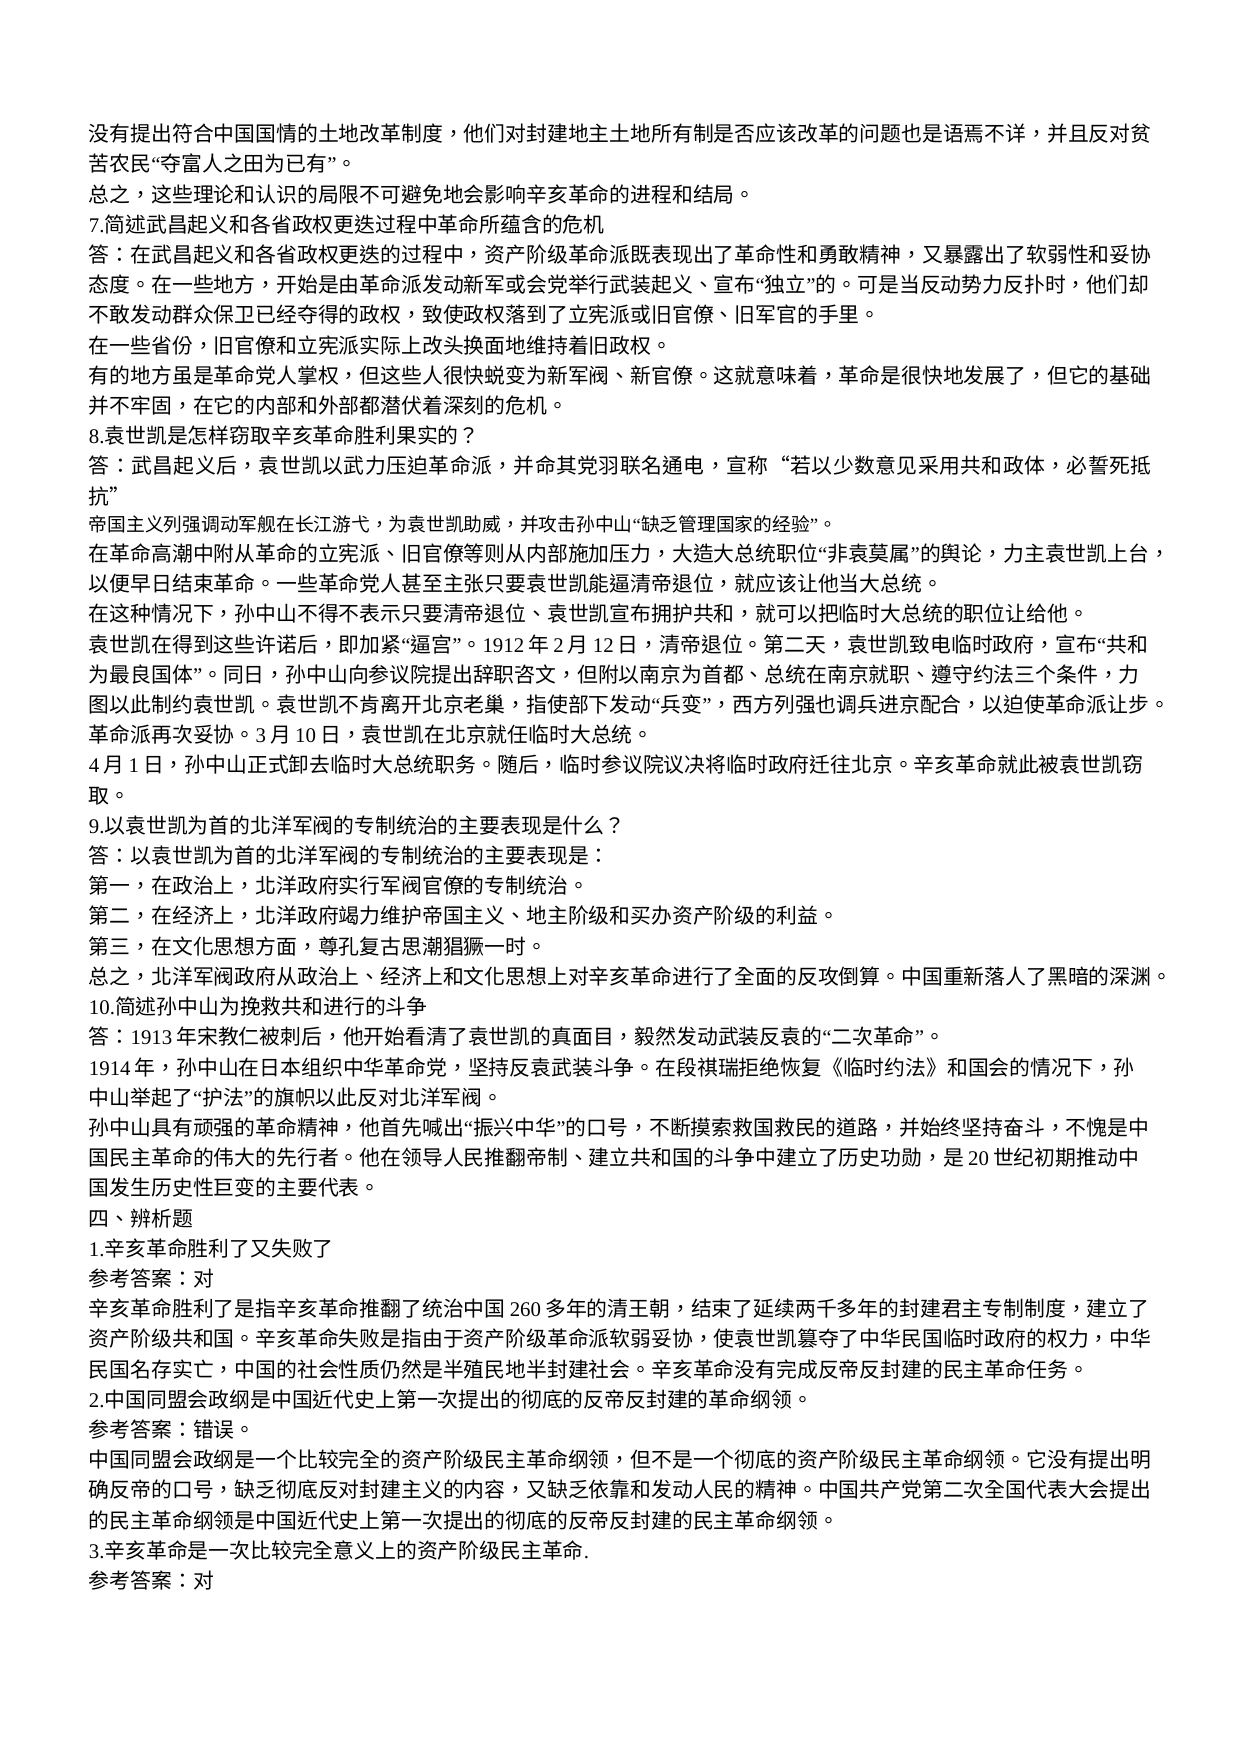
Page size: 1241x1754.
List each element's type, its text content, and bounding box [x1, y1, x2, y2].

text 2.中国同盟会政纲是中国近代史上第一次提出的彻底的反帝反封建的革命纲领。 [89, 1383, 1152, 1413]
text 7.简述武昌起义和各省政权更迭过程中革命所蕴含的危机 [89, 208, 1152, 238]
text 3.辛亥革命是一次比较完全意义上的资产阶级民主革命. [89, 1534, 1152, 1564]
text 四、辨析题 [89, 1202, 1152, 1232]
text 4月1日，孙中山正式卸去临时大总统职务。随后，临时参议院议决将临时政府迁往北京。辛亥革命就此被袁世凯窃取。 [89, 749, 1152, 809]
text 总之，这些理论和认识的局限不可避免地会影响辛亥革命的进程和结局。 [89, 178, 1152, 208]
text 袁世凯在得到这些许诺后，即加紧“逼宫”。1912年2月12日，清帝退位。第二天，袁世凯致电临时政府，宣布“共和为最良国体”。同日，孙中山向参议院提出辞职咨文，但附以南京为首都、总统在南京就职、遵守约法三个条件，力图以此制约袁世凯。袁世凯不肯离开北京老巢，指使部下发动“兵变”，西方列强也调兵进京配合，以迫使革命派让步。革命派再次妥协。3月10日，袁世凯在北京就任临时大总统。 [89, 628, 1152, 749]
text 参考答案：对 [89, 1262, 1152, 1292]
text 答：以袁世凯为首的北洋军阀的专制统治的主要表现是： [89, 839, 1152, 869]
text 第一，在政治上，北洋政府实行军阀官僚的专制统治。 [89, 869, 1152, 900]
text 答：1913年宋教仁被刺后，他开始看清了袁世凯的真面目，毅然发动武装反袁的“二次革命”。 [89, 1021, 1152, 1051]
text 9.以袁世凯为首的北洋军阀的专制统治的主要表现是什么？ [89, 809, 1152, 839]
text 孙中山具有顽强的革命精神，他首先喊出“振兴中华”的口号，不断摸索救国救民的道路，并始终坚持奋斗，不愧是中国民主革命的伟大的先行者。他在领导人民推翻帝制、建立共和国的斗争中建立了历史功勋，是20世纪初期推动中国发生历史性巨变的主要代表。 [89, 1111, 1152, 1202]
text 第二，在经济上，北洋政府竭力维护帝国主义、地主阶级和买办资产阶级的利益。 [89, 900, 1152, 930]
text 辛亥革命胜利了是指辛亥革命推翻了统治中国260多年的清王朝，结束了延续两千多年的封建君主专制制度，建立了资产阶级共和国。辛亥革命失败是指由于资产阶级革命派软弱妥协，使袁世凯篡夺了中华民国临时政府的权力，中华民国名存实亡，中国的社会性质仍然是半殖民地半封建社会。辛亥革命没有完成反帝反封建的民主革命任务。 [89, 1292, 1152, 1383]
text 8.袁世凯是怎样窃取辛亥革命胜利果实的？ [89, 419, 1152, 450]
text 1914年，孙中山在日本组织中华革命党，坚持反袁武装斗争。在段祺瑞拒绝恢复《临时约法》和国会的情况下，孙中山举起了“护法”的旗帜以此反对北洋军阀。 [89, 1051, 1152, 1111]
text 有的地方虽是革命党人掌权，但这些人很快蜕变为新军阀、新官僚。这就意味着，革命是很快地发展了，但它的基础并不牢固，在它的内部和外部都潜伏着深刻的危机。 [89, 359, 1152, 419]
text 第三，在文化思想方面，尊孔复古思潮猖獗一时。 [89, 930, 1152, 960]
text 在这种情况下，孙中山不得不表示只要清帝退位、袁世凯宣布拥护共和，就可以把临时大总统的职位让给他。 [89, 598, 1152, 628]
text 参考答案：对 [89, 1564, 1152, 1594]
text 在一些省份，旧官僚和立宪派实际上改头换面地维持着旧政权。 [89, 329, 1152, 359]
text 中国同盟会政纲是一个比较完全的资产阶级民主革命纲领，但不是一个彻底的资产阶级民主革命纲领。它没有提出明确反帝的口号，缺乏彻底反对封建主义的内容，又缺乏依靠和发动人民的精神。中国共产党第二次全国代表大会提出的民主革命纲领是中国近代史上第一次提出的彻底的反帝反封建的民主革命纲领。 [89, 1443, 1152, 1534]
text 没有提出符合中国国情的土地改革制度，他们对封建地主土地所有制是否应该改革的问题也是语焉不详，并且反对贫苦农民“夺富人之田为已有”。 [89, 117, 1152, 178]
text 1.辛亥革命胜利了又失败了 [89, 1232, 1152, 1262]
text 在革命高潮中附从革命的立宪派、旧官僚等则从内部施加压力，大造大总统职位“非袁莫属”的舆论，力主袁世凯上台，以便早日结束革命。一些革命党人甚至主张只要袁世凯能逼清帝退位，就应该让他当大总统。 [89, 537, 1152, 598]
text 答：在武昌起义和各省政权更迭的过程中，资产阶级革命派既表现出了革命性和勇敢精神，又暴露出了软弱性和妥协态度。在一些地方，开始是由革命派发动新军或会党举行武装起义、宣布“独立”的。可是当反动势力反扑时，他们却不敢发动群众保卫已经夺得的政权，致使政权落到了立宪派或旧官僚、旧军官的手里。 [89, 238, 1152, 329]
text 参考答案：错误。 [89, 1413, 1152, 1443]
text 帝国主义列强调动军舰在长江游弋，为袁世凯助威，并攻击孙中山“缺乏管理国家的经验”。 [89, 510, 1152, 537]
text 答：武昌起义后，袁世凯以武力压迫革命派，并命其党羽联名通电，宣称“若以少数意见采用共和政体，必誓死抵抗” [89, 450, 1152, 510]
text 总之，北洋军阀政府从政治上、经济上和文化思想上对辛亥革命进行了全面的反攻倒算。中国重新落人了黑暗的深渊。10.简述孙中山为挽救共和进行的斗争 [89, 960, 1152, 1021]
